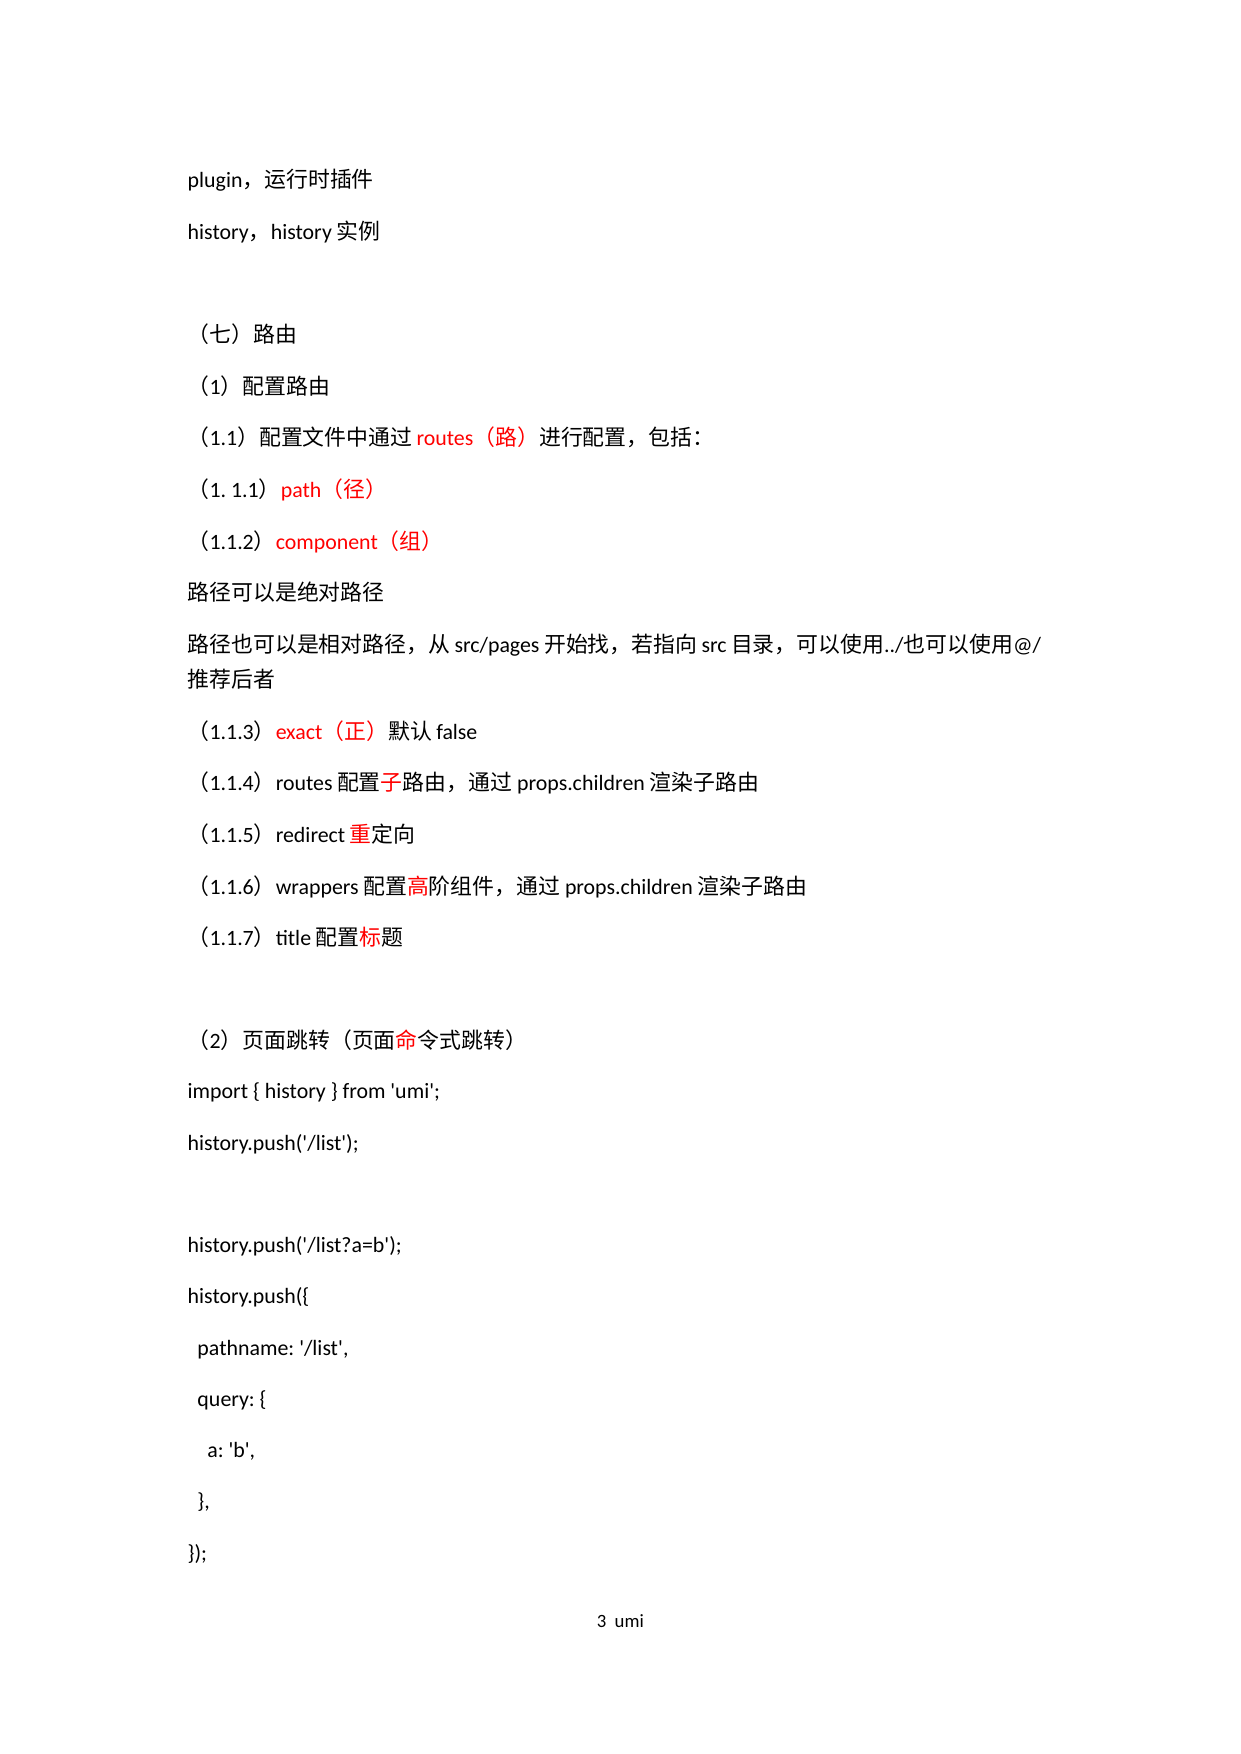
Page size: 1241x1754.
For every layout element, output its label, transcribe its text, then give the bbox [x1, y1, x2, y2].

text import { history } from 'umi'; [187, 1074, 1053, 1107]
text （1.1.2）component（组） [187, 523, 1053, 556]
text （1）配置路由 [187, 368, 1053, 401]
text query: { [187, 1382, 1053, 1414]
text （1.1.7）title配置标题 [187, 920, 1053, 952]
text history，history实例 [187, 214, 1053, 246]
text （七）路由 [187, 317, 1053, 349]
text （2）页面跳转（页面命令式跳转） [187, 1023, 1053, 1055]
text （1.1）配置文件中通过routes（路）进行配置，包括： [187, 420, 1053, 452]
text history.push('/list'); [187, 1126, 1053, 1158]
text （1.1.6）wrappers配置高阶组件，通过 props.children 渲染子路由 [187, 868, 1053, 901]
text （1.1.3）exact（正）默认false [187, 713, 1053, 746]
text pathname: '/list', [187, 1331, 1053, 1363]
text 路径可以是绝对路径 [187, 575, 1053, 607]
text plugin，运行时插件 [187, 162, 1053, 194]
text （1.1.5）redirect重定向 [187, 817, 1053, 849]
text （1.1.4）routes配置子路由，通过 props.children 渲染子路由 [187, 765, 1053, 797]
text a: 'b', [187, 1433, 1053, 1466]
text （1. 1.1）path（径） [187, 472, 1053, 504]
text 路径也可以是相对路径，从src/pages开始找，若指向src目录，可以使用../也可以使用@/推荐后者 [187, 627, 1053, 694]
text history.push('/list?a=b'); [187, 1228, 1053, 1261]
text history.push({ [187, 1279, 1053, 1312]
text }, [187, 1484, 1053, 1517]
text }); [187, 1536, 1053, 1568]
